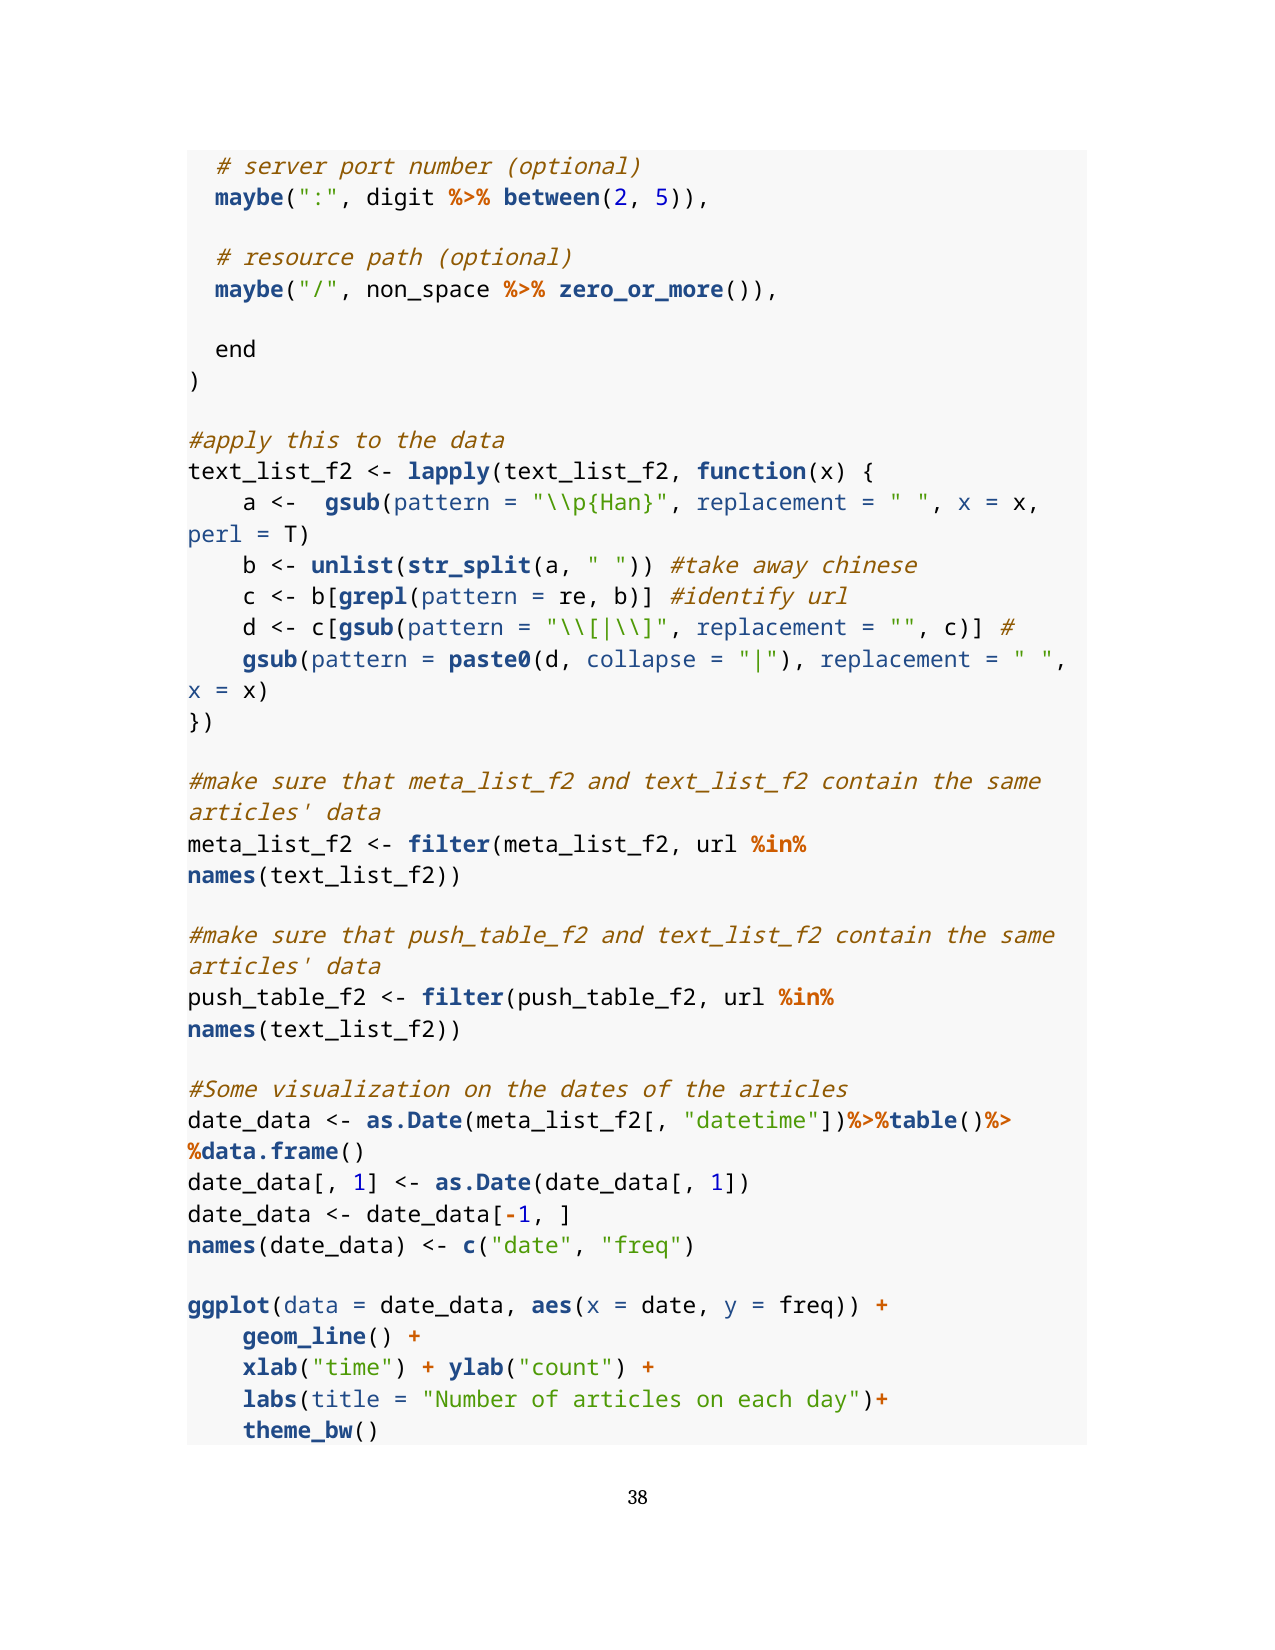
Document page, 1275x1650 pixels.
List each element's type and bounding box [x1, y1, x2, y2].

text [187, 150, 1087, 1445]
